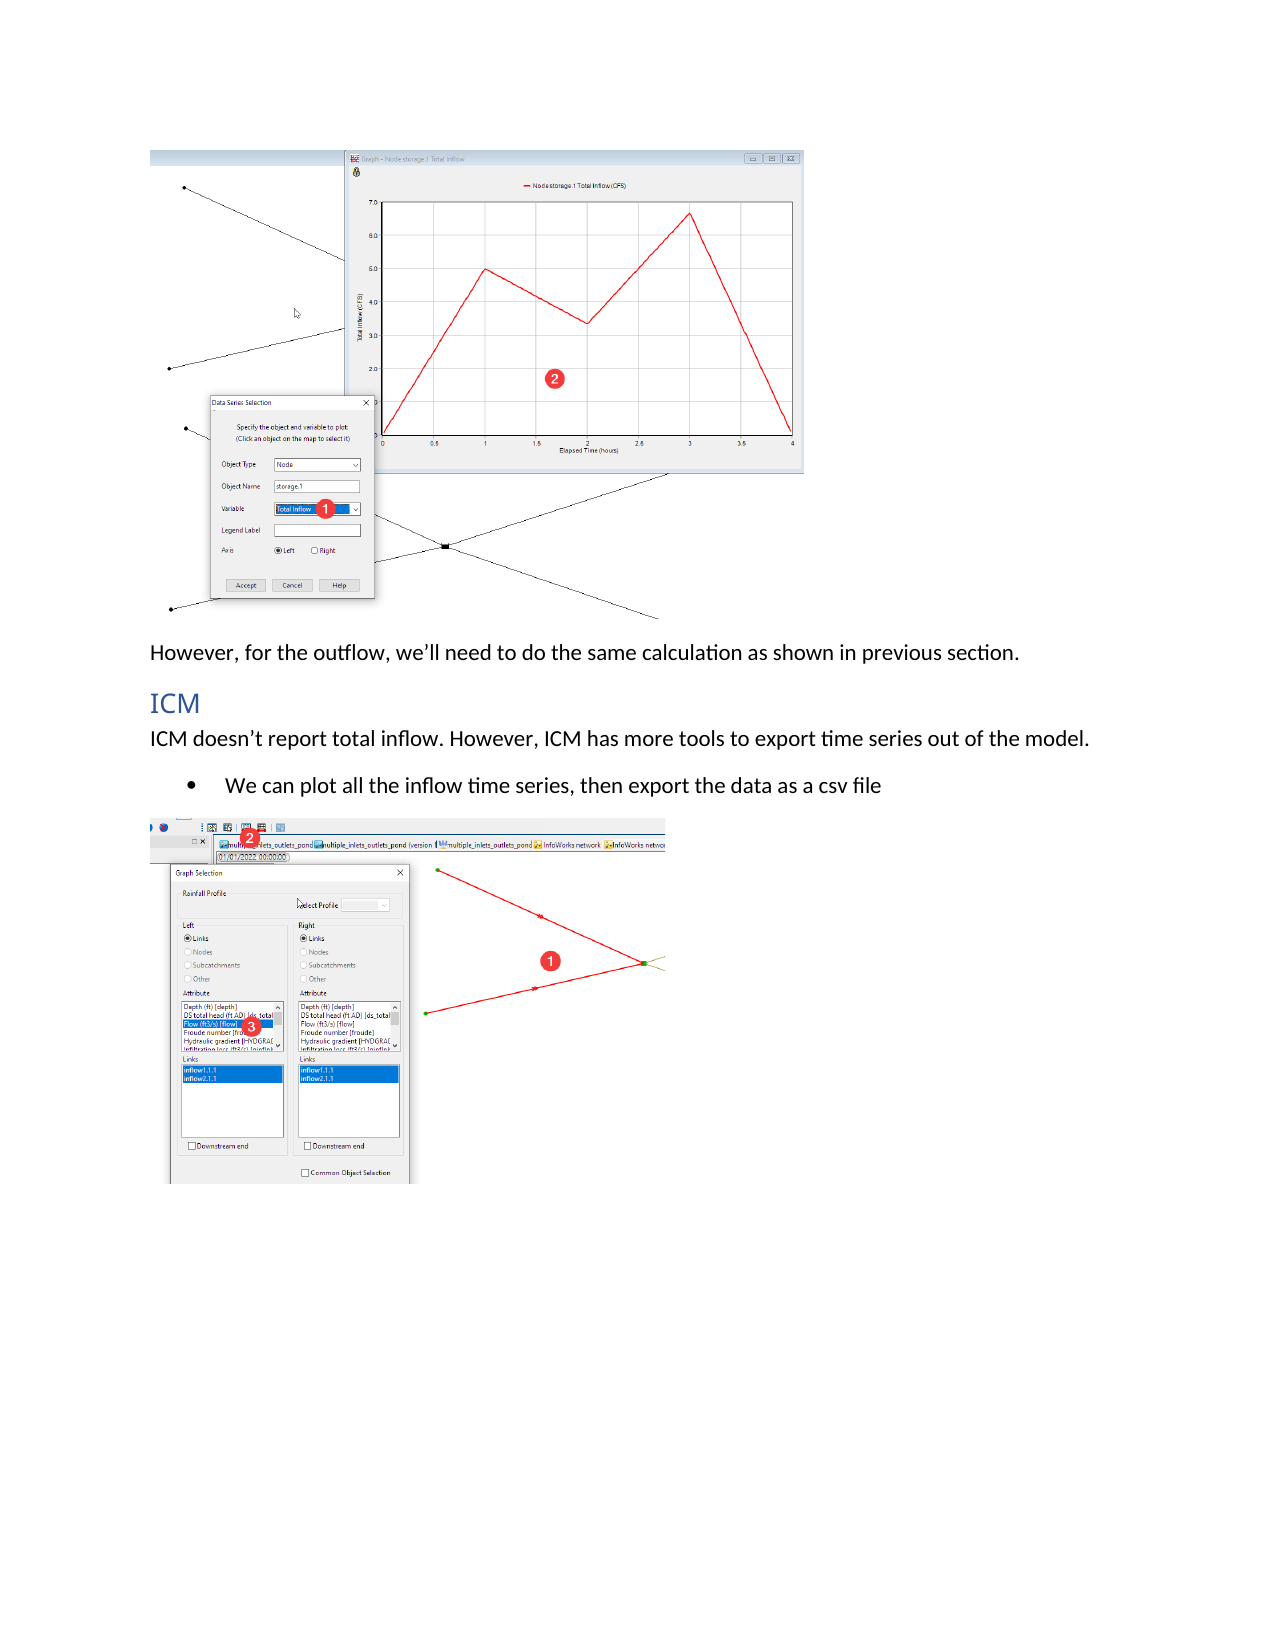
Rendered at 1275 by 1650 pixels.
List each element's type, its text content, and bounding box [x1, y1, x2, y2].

list We can plot all the inflow time series, then export the data as a csv file [187, 771, 1125, 799]
picture [150, 150, 804, 619]
text However, for the outflow, we’ll need to do the same calculation as shown in previous section. [150, 638, 1125, 666]
subtitle ICM [150, 685, 1125, 722]
text ICM doesn’t report total inflow. However, ICM has more tools to export time series out of the model. [150, 724, 1125, 752]
picture [150, 818, 665, 1184]
